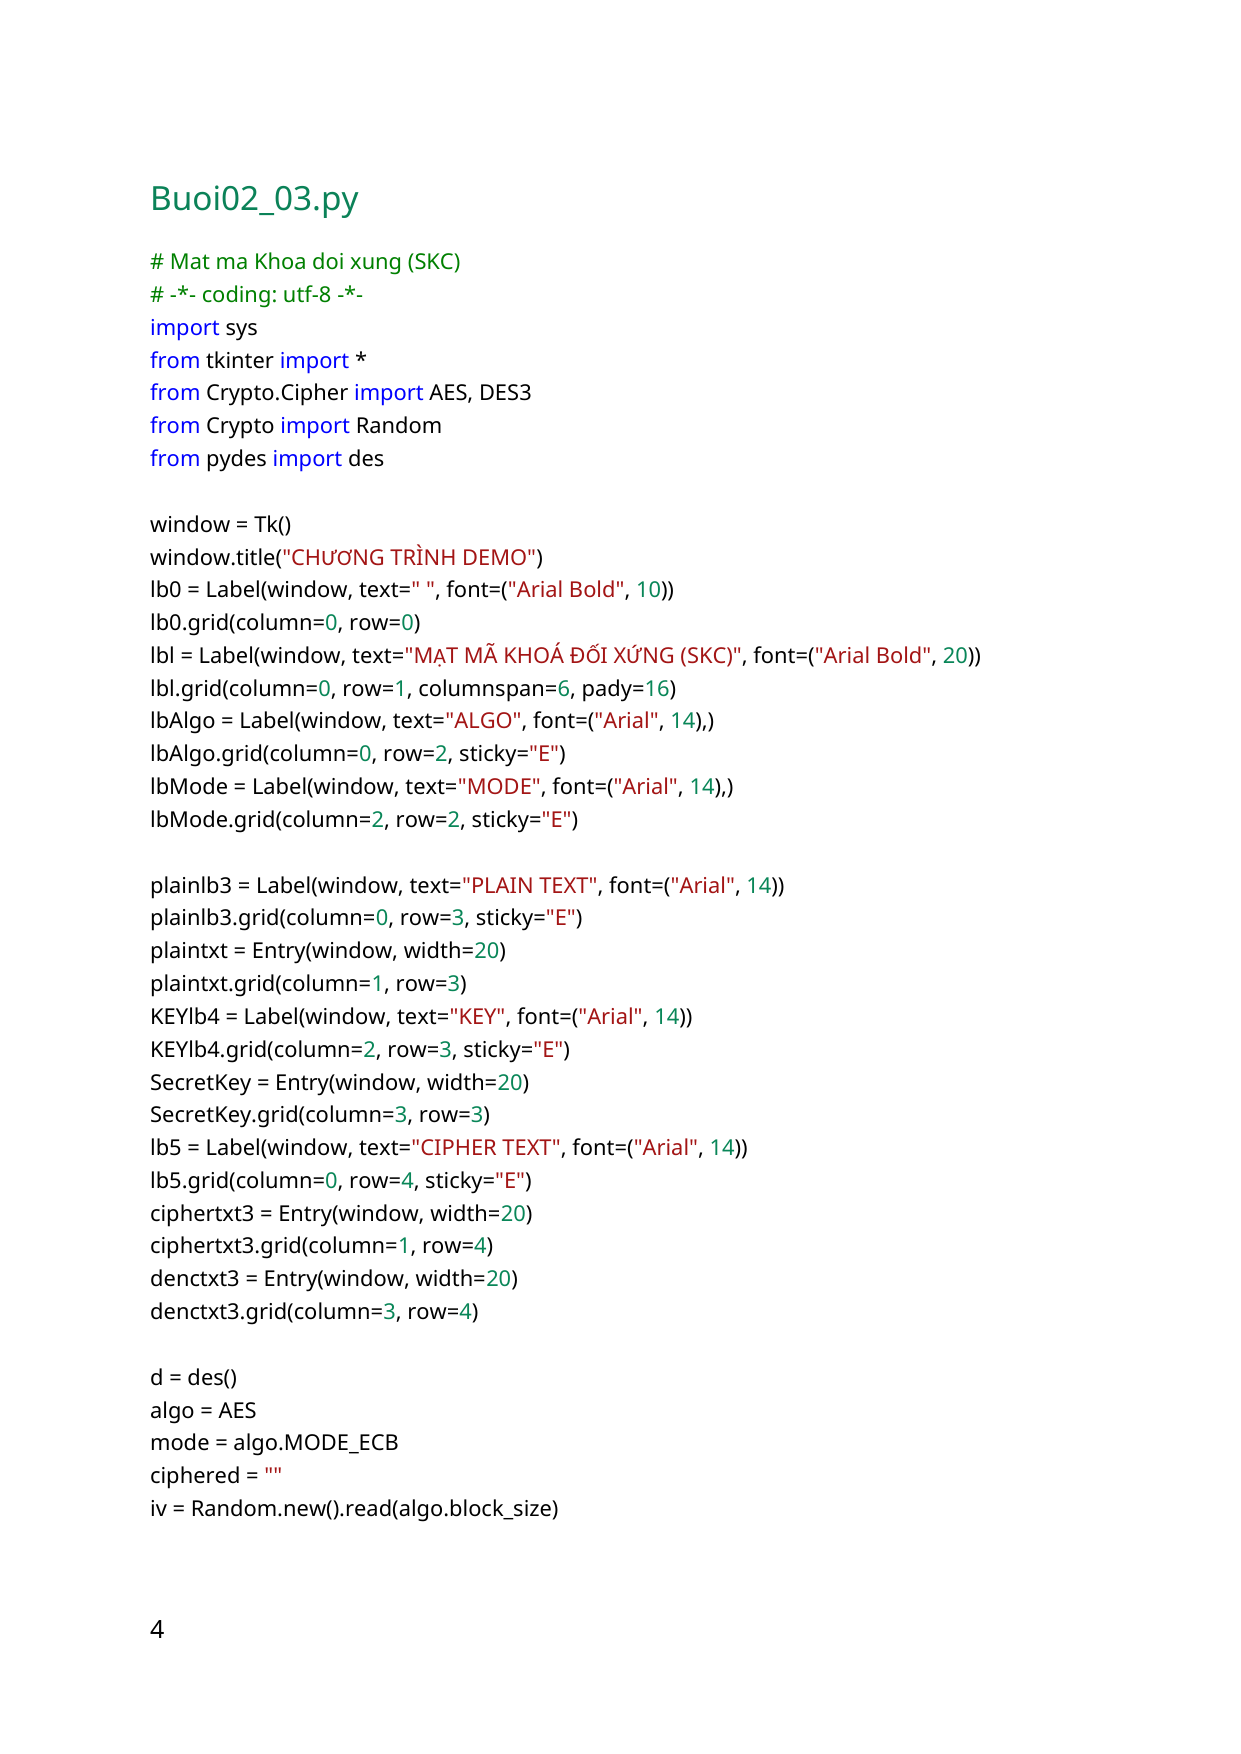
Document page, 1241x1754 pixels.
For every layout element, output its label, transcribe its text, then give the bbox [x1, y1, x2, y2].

text plaintxt.grid(column=1, row=3) [150, 965, 1090, 998]
text denctxt3.grid(column=3, row=4) [150, 1293, 1090, 1326]
text from Crypto import Random [150, 407, 1090, 440]
text lbl.grid(column=0, row=1, columnspan=6, pady=16) [150, 670, 1090, 702]
text plainlb3.grid(column=0, row=3, sticky="E") [150, 899, 1090, 932]
subtitle Buoi02_03.py [150, 175, 1090, 220]
text SecretKey = Entry(window, width=20) [150, 1063, 1090, 1096]
text plainlb3 = Label(window, text="PLAIN TEXT", font=("Arial", 14)) [150, 867, 1090, 899]
text KEYlb4.grid(column=2, row=3, sticky="E") [150, 1031, 1090, 1063]
text # Mat ma Khoa doi xung (SKC) [150, 243, 1090, 276]
text ciphertxt3 = Entry(window, width=20) [150, 1195, 1090, 1227]
text KEYlb4 = Label(window, text="KEY", font=("Arial", 14)) [150, 998, 1090, 1031]
text d = des() [150, 1359, 1090, 1392]
text iv = Random.new().read(algo.block_size) [150, 1490, 1090, 1523]
text lb5 = Label(window, text="CIPHER TEXT", font=("Arial", 14)) [150, 1129, 1090, 1162]
text lbMode = Label(window, text="MODE", font=("Arial", 14),) [150, 768, 1090, 801]
text ciphered = "" [150, 1457, 1090, 1490]
text SecretKey.grid(column=3, row=3) [150, 1096, 1090, 1129]
text lb0 = Label(window, text=" ", font=("Arial Bold", 10)) [150, 571, 1090, 604]
text lb5.grid(column=0, row=4, sticky="E") [150, 1162, 1090, 1195]
text lbAlgo.grid(column=0, row=2, sticky="E") [150, 735, 1090, 768]
text from tkinter import * [150, 342, 1090, 374]
text window = Tk() [150, 506, 1090, 538]
text from Crypto.Cipher import AES, DES3 [150, 374, 1090, 407]
text import sys [150, 309, 1090, 342]
text mode = algo.MODE_ECB [150, 1424, 1090, 1457]
text lbl = Label(window, text="MẬT MÃ KHOÁ ĐỐI XỨNG (SKC)", font=("Arial Bold", 20)) [150, 637, 1090, 670]
text algo = AES [150, 1392, 1090, 1424]
text window.title("CHƯƠNG TRÌNH DEMO") [150, 538, 1090, 571]
text # -*- coding: utf-8 -*- [150, 276, 1090, 309]
text from pydes import des [150, 440, 1090, 473]
text lbMode.grid(column=2, row=2, sticky="E") [150, 801, 1090, 834]
text lbAlgo = Label(window, text="ALGO", font=("Arial", 14),) [150, 702, 1090, 735]
text denctxt3 = Entry(window, width=20) [150, 1260, 1090, 1293]
text plaintxt = Entry(window, width=20) [150, 932, 1090, 965]
text ciphertxt3.grid(column=1, row=4) [150, 1227, 1090, 1260]
text lb0.grid(column=0, row=0) [150, 604, 1090, 637]
